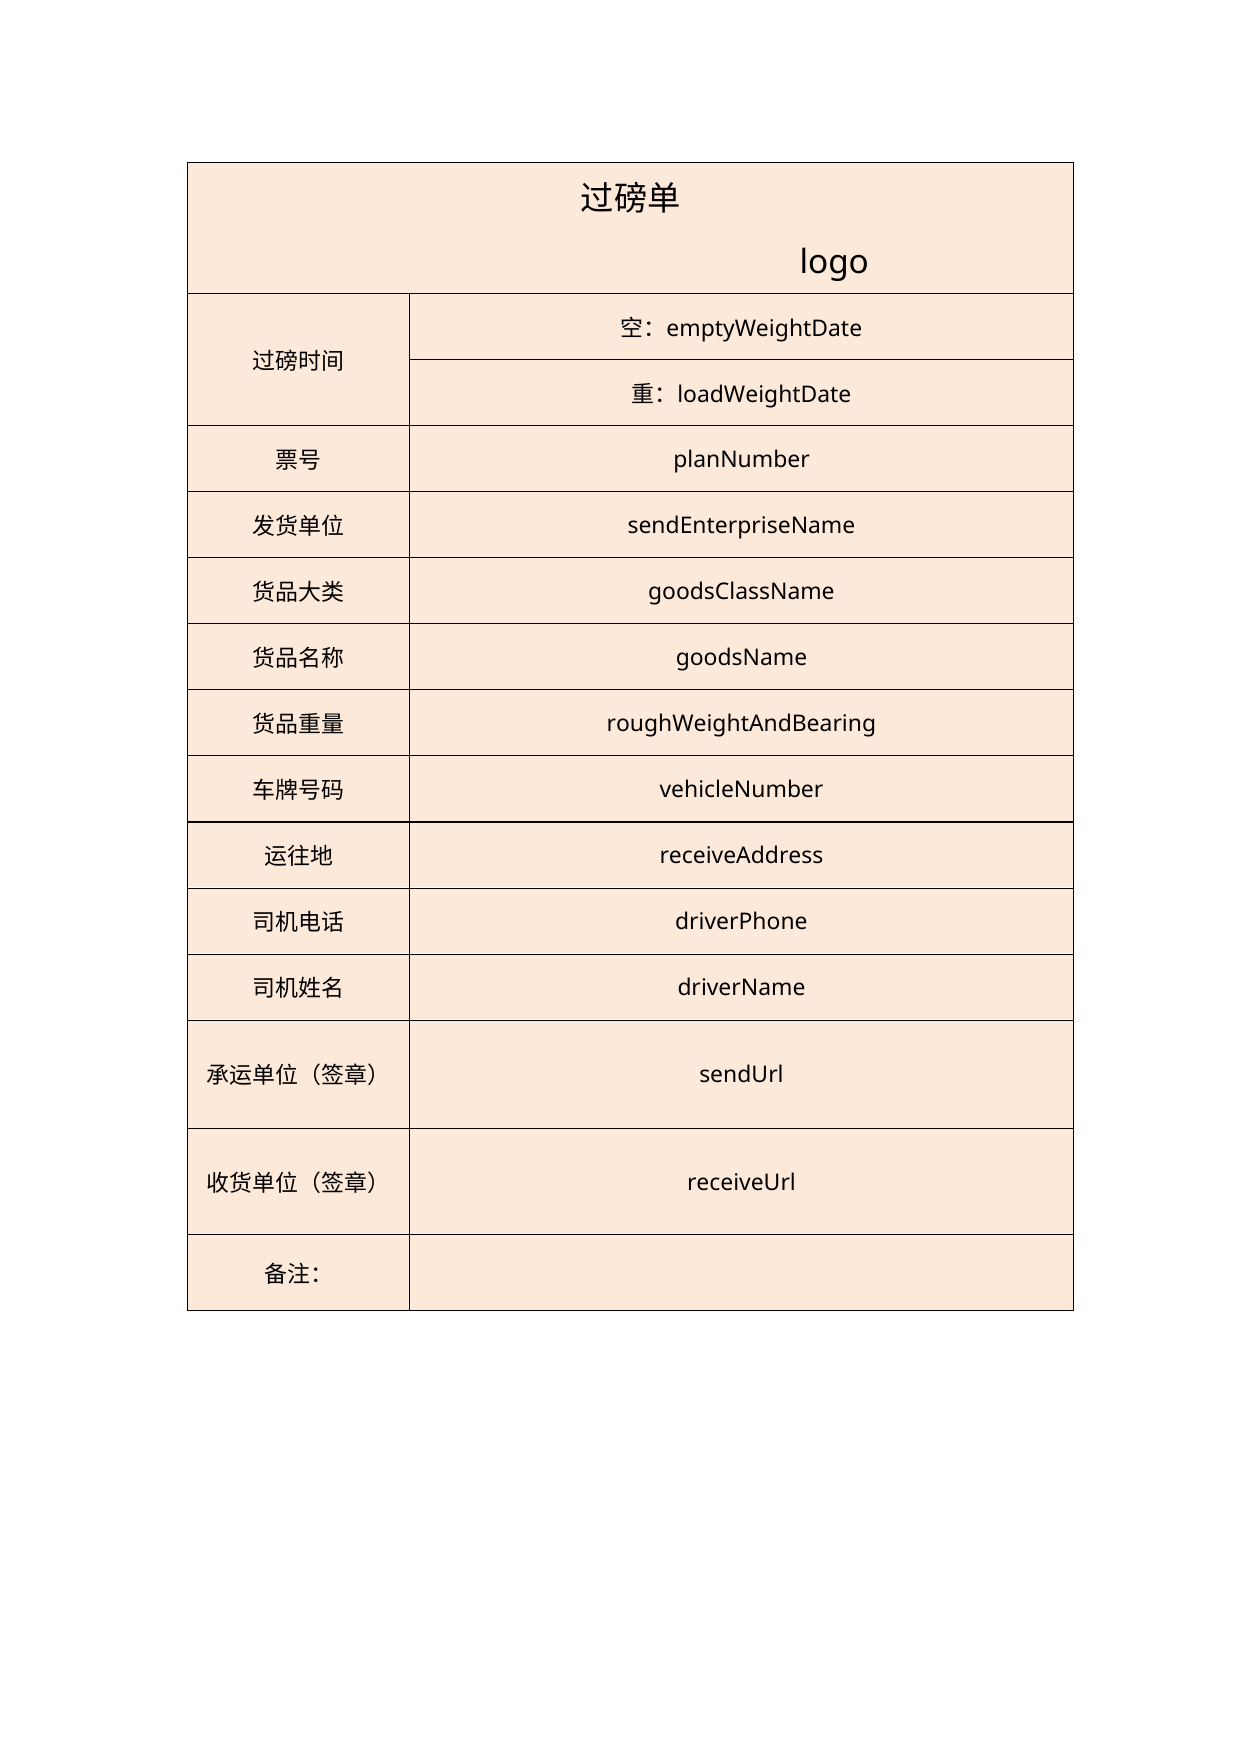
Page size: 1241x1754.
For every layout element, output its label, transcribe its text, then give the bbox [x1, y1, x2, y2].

table_cell 空：emptyWeightDate [410, 294, 1073, 359]
table_cell driverPhone [410, 889, 1073, 953]
table_cell driverName [410, 955, 1073, 1019]
table_cell 货品重量 [188, 690, 409, 755]
table_cell receiveUrl [410, 1129, 1073, 1234]
table_cell sendUrl [410, 1021, 1073, 1128]
table_header 过磅单 logo [188, 163, 1073, 293]
table_cell 发货单位 [188, 492, 409, 557]
table_cell 司机姓名 [188, 955, 409, 1019]
table_cell 司机电话 [188, 889, 409, 953]
table_cell roughWeightAndBearing [410, 690, 1073, 755]
table_cell vehicleNumber [410, 756, 1073, 821]
table_cell 收货单位（签章） [188, 1129, 409, 1234]
table_cell 过磅时间 [188, 294, 409, 425]
table_cell goodsClassName [410, 558, 1073, 623]
table_cell planNumber [410, 426, 1073, 491]
table_cell 货品大类 [188, 558, 409, 623]
table_cell 车牌号码 [188, 756, 409, 821]
table_cell 重：loadWeightDate [410, 360, 1073, 425]
table_cell 备注： [188, 1235, 409, 1310]
table_cell receiveAddress [410, 823, 1073, 887]
table_cell [410, 1235, 1073, 1310]
table_cell 承运单位（签章） [188, 1021, 409, 1128]
table_cell 票号 [188, 426, 409, 491]
table_cell 货品名称 [188, 624, 409, 689]
table_cell sendEnterpriseName [410, 492, 1073, 557]
table_cell 运往地 [188, 823, 409, 887]
table_cell goodsName [410, 624, 1073, 689]
